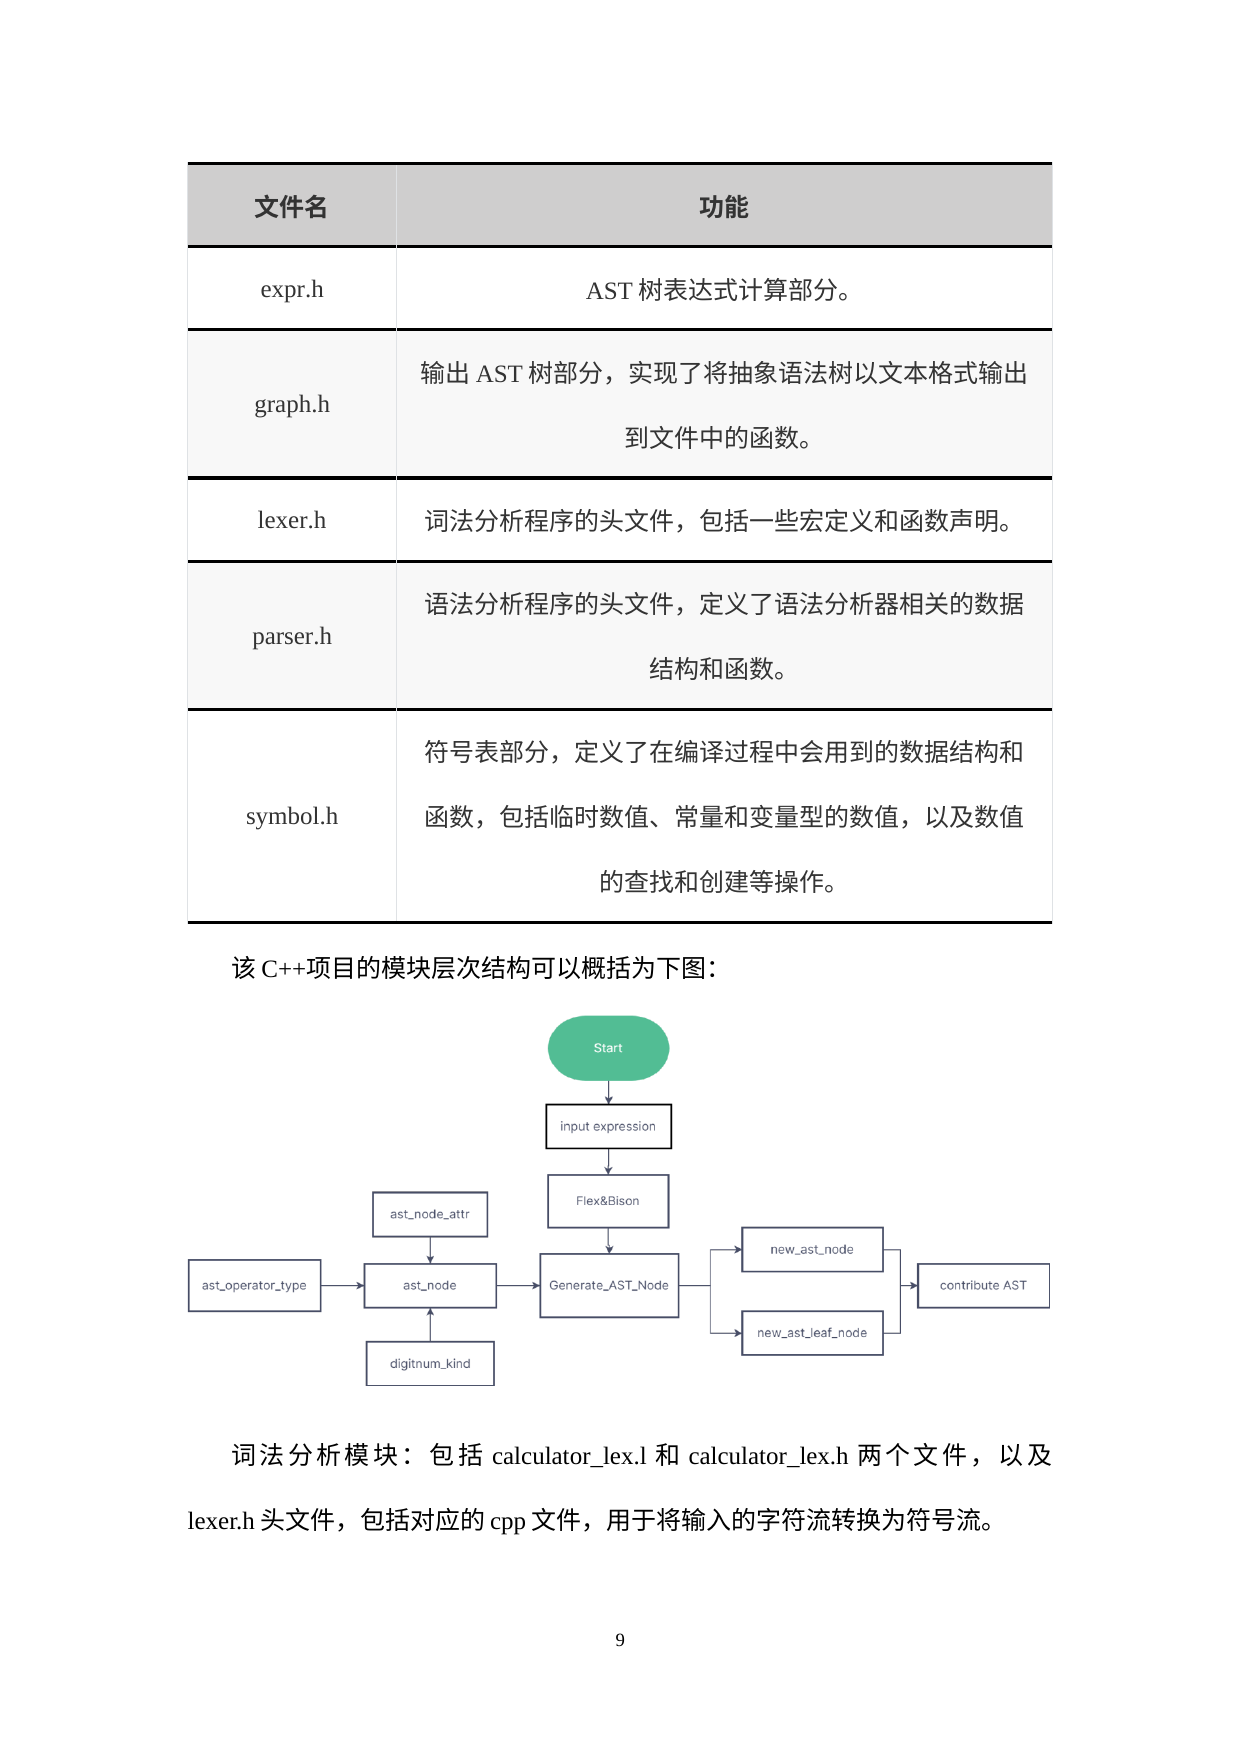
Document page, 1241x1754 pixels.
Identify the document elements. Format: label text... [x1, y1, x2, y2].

table_cell expr.h [188, 248, 396, 328]
table_cell graph.h [188, 331, 396, 476]
table_header 文件名 [188, 165, 396, 245]
picture [187, 1015, 1050, 1386]
text 该C++项目的模块层次结构可以概括为下图： [187, 934, 1053, 999]
table_cell AST树表达式计算部分。 [397, 248, 1052, 328]
table_cell symbol.h [188, 711, 396, 921]
table_cell 词法分析程序的头文件，包括一些宏定义和函数声明。 [397, 480, 1052, 559]
table_cell lexer.h [188, 480, 396, 559]
table_header 功能 [397, 165, 1052, 245]
table_cell 输出AST树部分，实现了将抽象语法树以文本格式输出到文件中的函数。 [397, 331, 1052, 476]
text 词法分析模块：包括calculator_lex.l和calculator_lex.h两个文件，以及lexer.h头文件，包括对应的cpp文件，用于将输入的字符流转换为符号流。 [187, 1421, 1053, 1551]
table_cell parser.h [188, 563, 396, 708]
table_cell 语法分析程序的头文件，定义了语法分析器相关的数据结构和函数。 [397, 563, 1052, 708]
table_cell 符号表部分，定义了在编译过程中会用到的数据结构和函数，包括临时数值、常量和变量型的数值，以及数值的查找和创建等操作。 [397, 711, 1052, 921]
